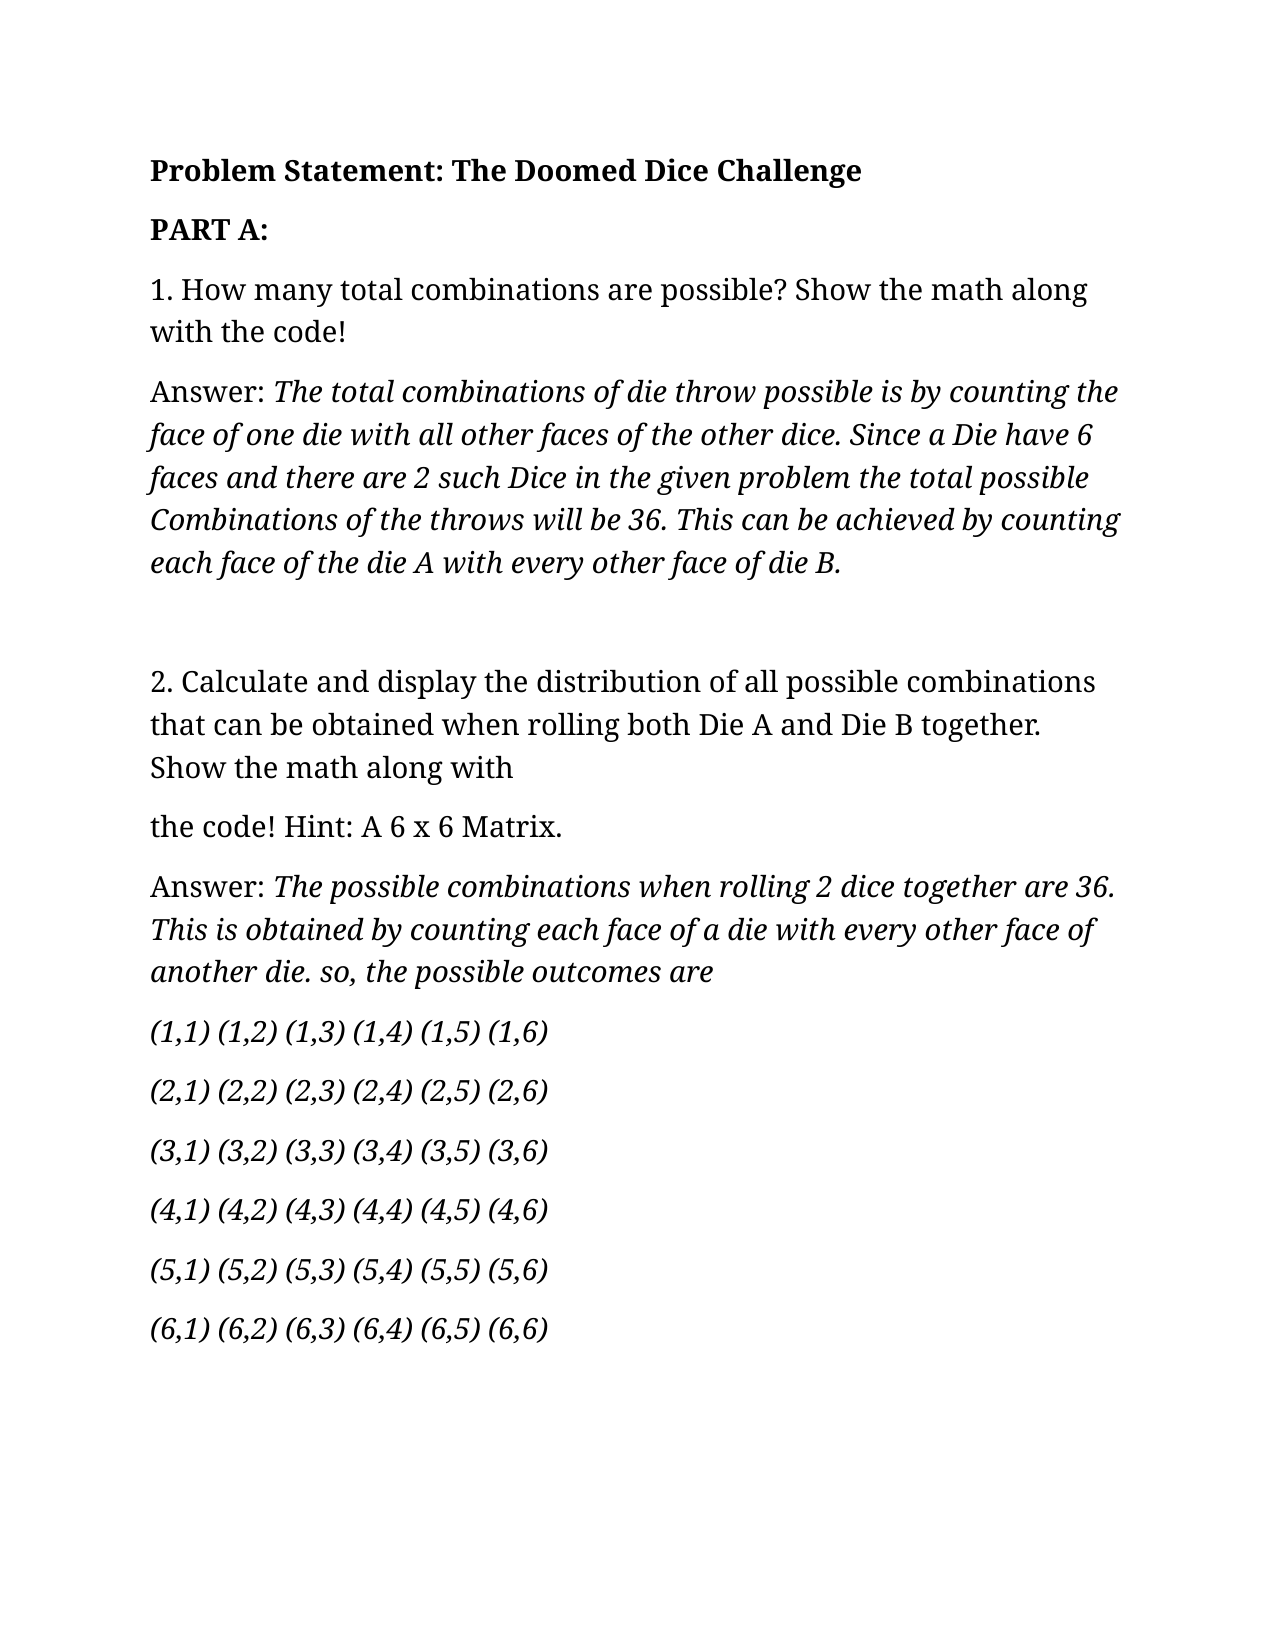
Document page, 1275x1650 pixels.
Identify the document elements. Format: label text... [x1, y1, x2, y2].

text 1. How many total combinations are possible? Show the math along with the code! [150, 269, 1125, 351]
text 2. Calculate and display the distribution of all possible combinations that can be obtained when rolling both Die A and Die B together. Show the math along with [150, 661, 1125, 787]
text (2,1) (2,2) (2,3) (2,4) (2,5) (2,6) [150, 1071, 1125, 1110]
text (6,1) (6,2) (6,3) (6,4) (6,5) (6,6) [150, 1308, 1125, 1348]
text (5,1) (5,2) (5,3) (5,4) (5,5) (5,6) [150, 1249, 1125, 1289]
text Answer: The possible combinations when rolling 2 dice together are 36. This is obtained by counting each face of a die with every other face of another die. so, the possible outcomes are [150, 866, 1125, 991]
text (4,1) (4,2) (4,3) (4,4) (4,5) (4,6) [150, 1189, 1125, 1229]
text (1,1) (1,2) (1,3) (1,4) (1,5) (1,6) [150, 1011, 1125, 1051]
text (3,1) (3,2) (3,3) (3,4) (3,5) (3,6) [150, 1130, 1125, 1170]
text the code! Hint: A 6 x 6 Matrix. [150, 807, 1125, 846]
text Answer: The total combinations of die throw possible is by counting the face of one die with all other faces of the other dice. Since a Die have 6 faces and there are 2 such Dice in the given problem the total possible Combinations of the throws will be 36. This can be achieved by counting each face of the die A with every other face of die B. [150, 371, 1125, 582]
text Problem Statement: The Doomed Dice Challenge [150, 150, 1125, 190]
text PART A: [150, 209, 1125, 249]
